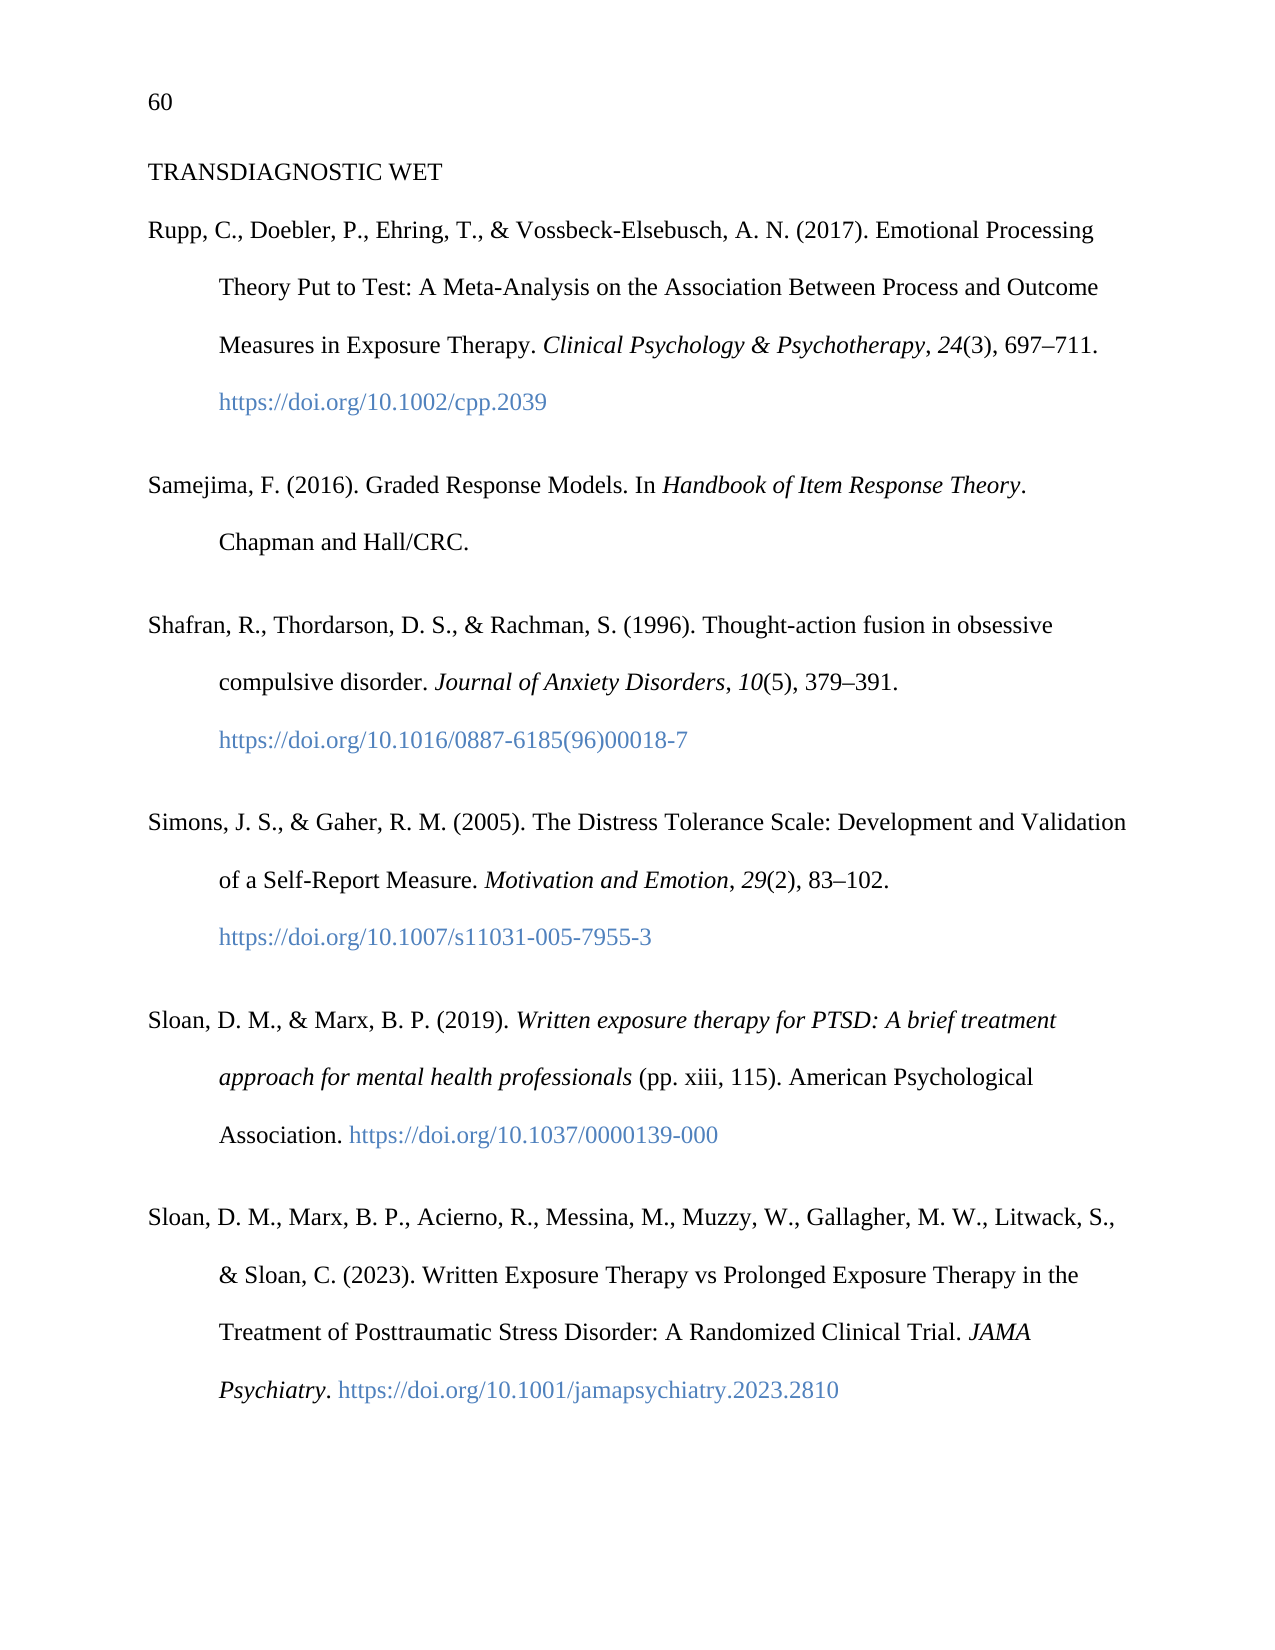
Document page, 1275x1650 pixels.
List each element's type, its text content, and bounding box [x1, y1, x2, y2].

text Shafran, R., Thordarson, D. S., & Rachman, S. (1996). Thought-action fusion in obsessive compulsive disorder. Journal of Anxiety Disorders, 10(5), 379–391. https://doi.org/10.1016/0887-6185(96)00018-7 [148, 610, 1127, 754]
text Sloan, D. M., & Marx, B. P. (2019). Written exposure therapy for PTSD: A brief treatment approach for mental health professionals (pp. xiii, 115). American Psychological Association. https://doi.org/10.1037/0000139-000 [148, 1005, 1127, 1149]
text Sloan, D. M., Marx, B. P., Acierno, R., Messina, M., Muzzy, W., Gallagher, M. W., Litwack, S., & Sloan, C. (2023). Written Exposure Therapy vs Prolonged Exposure Therapy in the Treatment of Posttraumatic Stress Disorder: A Randomized Clinical Trial. JAMA Psychiatry. https://doi.org/10.1001/jamapsychiatry.2023.2810 [148, 1202, 1127, 1404]
text Simons, J. S., & Gaher, R. M. (2005). The Distress Tolerance Scale: Development and Validation of a Self-Report Measure. Motivation and Emotion, 29(2), 83–102. https://doi.org/10.1007/s11031-005-7955-3 [148, 807, 1127, 951]
text Samejima, F. (2016). Graded Response Models. In Handbook of Item Response Theory. Chapman and Hall/CRC. [148, 470, 1127, 556]
